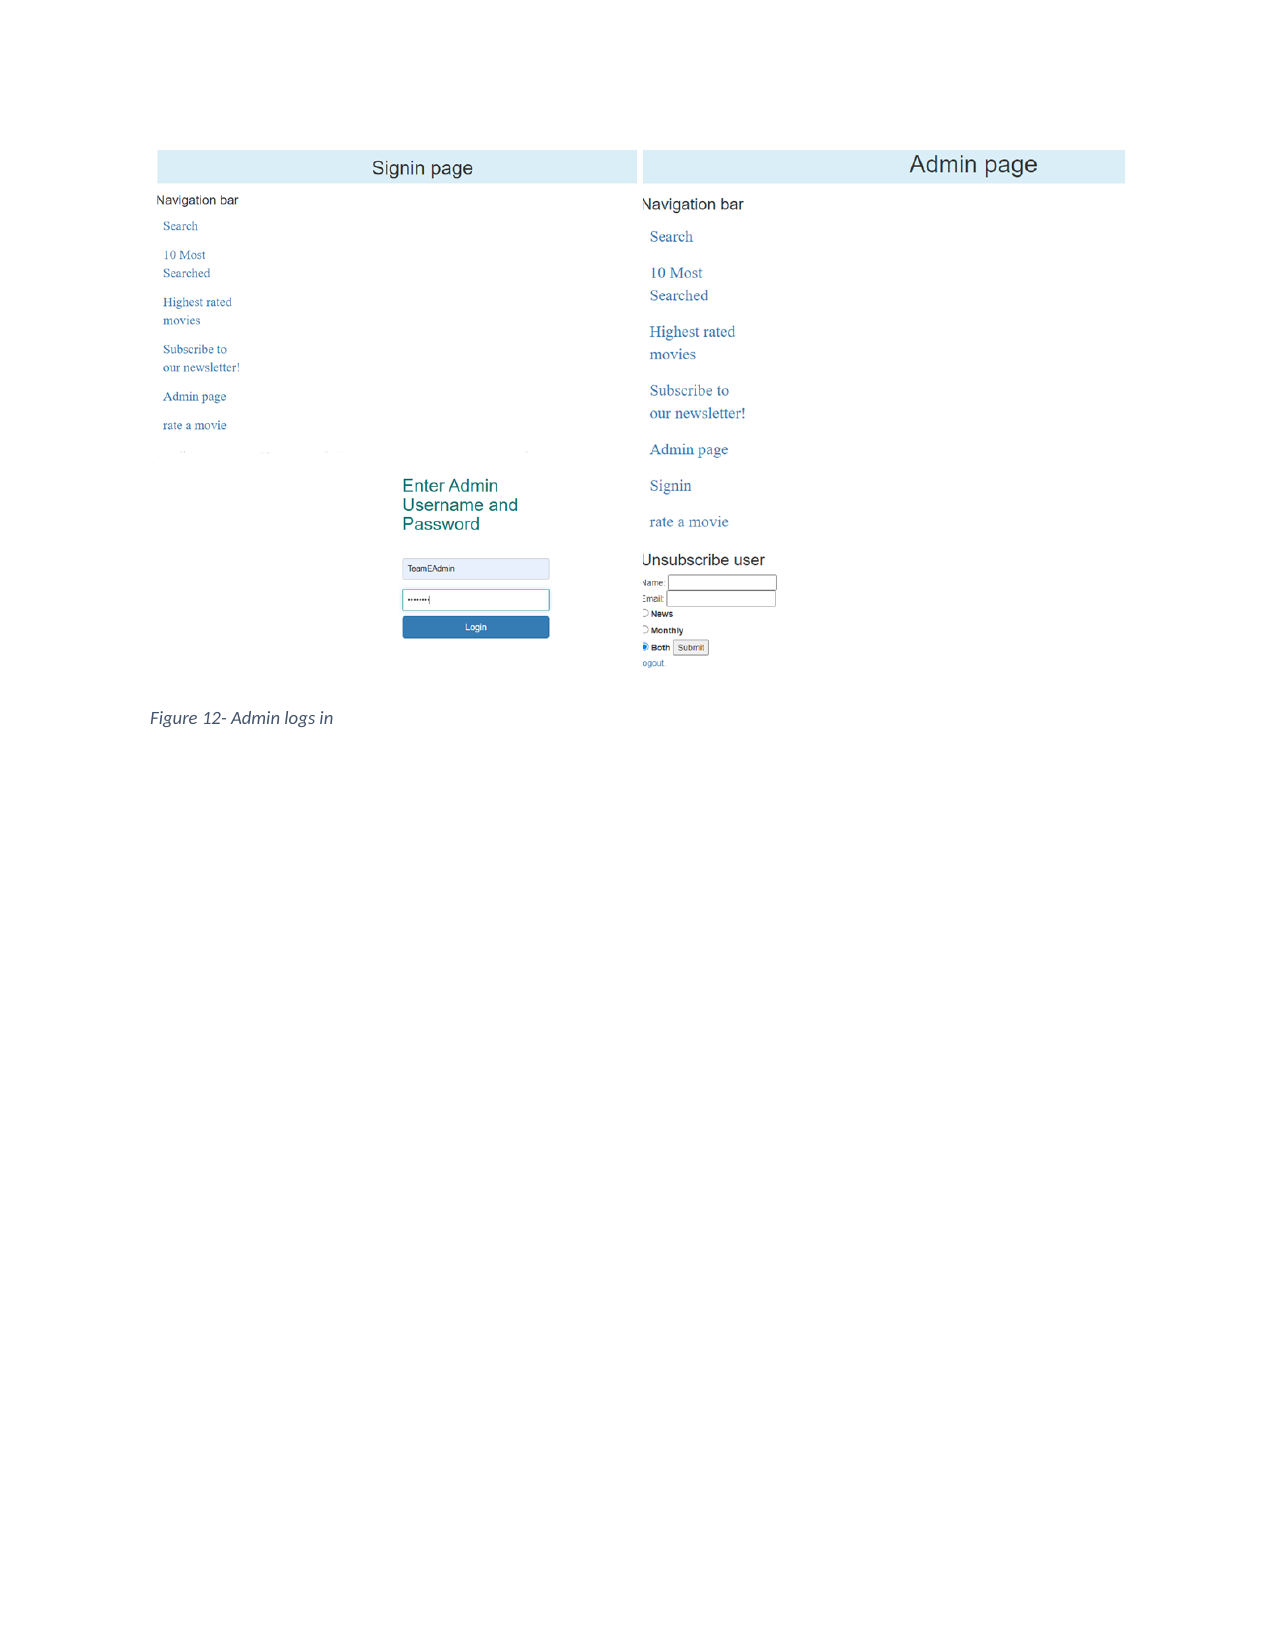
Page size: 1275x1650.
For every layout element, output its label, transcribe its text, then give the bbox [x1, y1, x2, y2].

picture [150, 150, 1125, 688]
